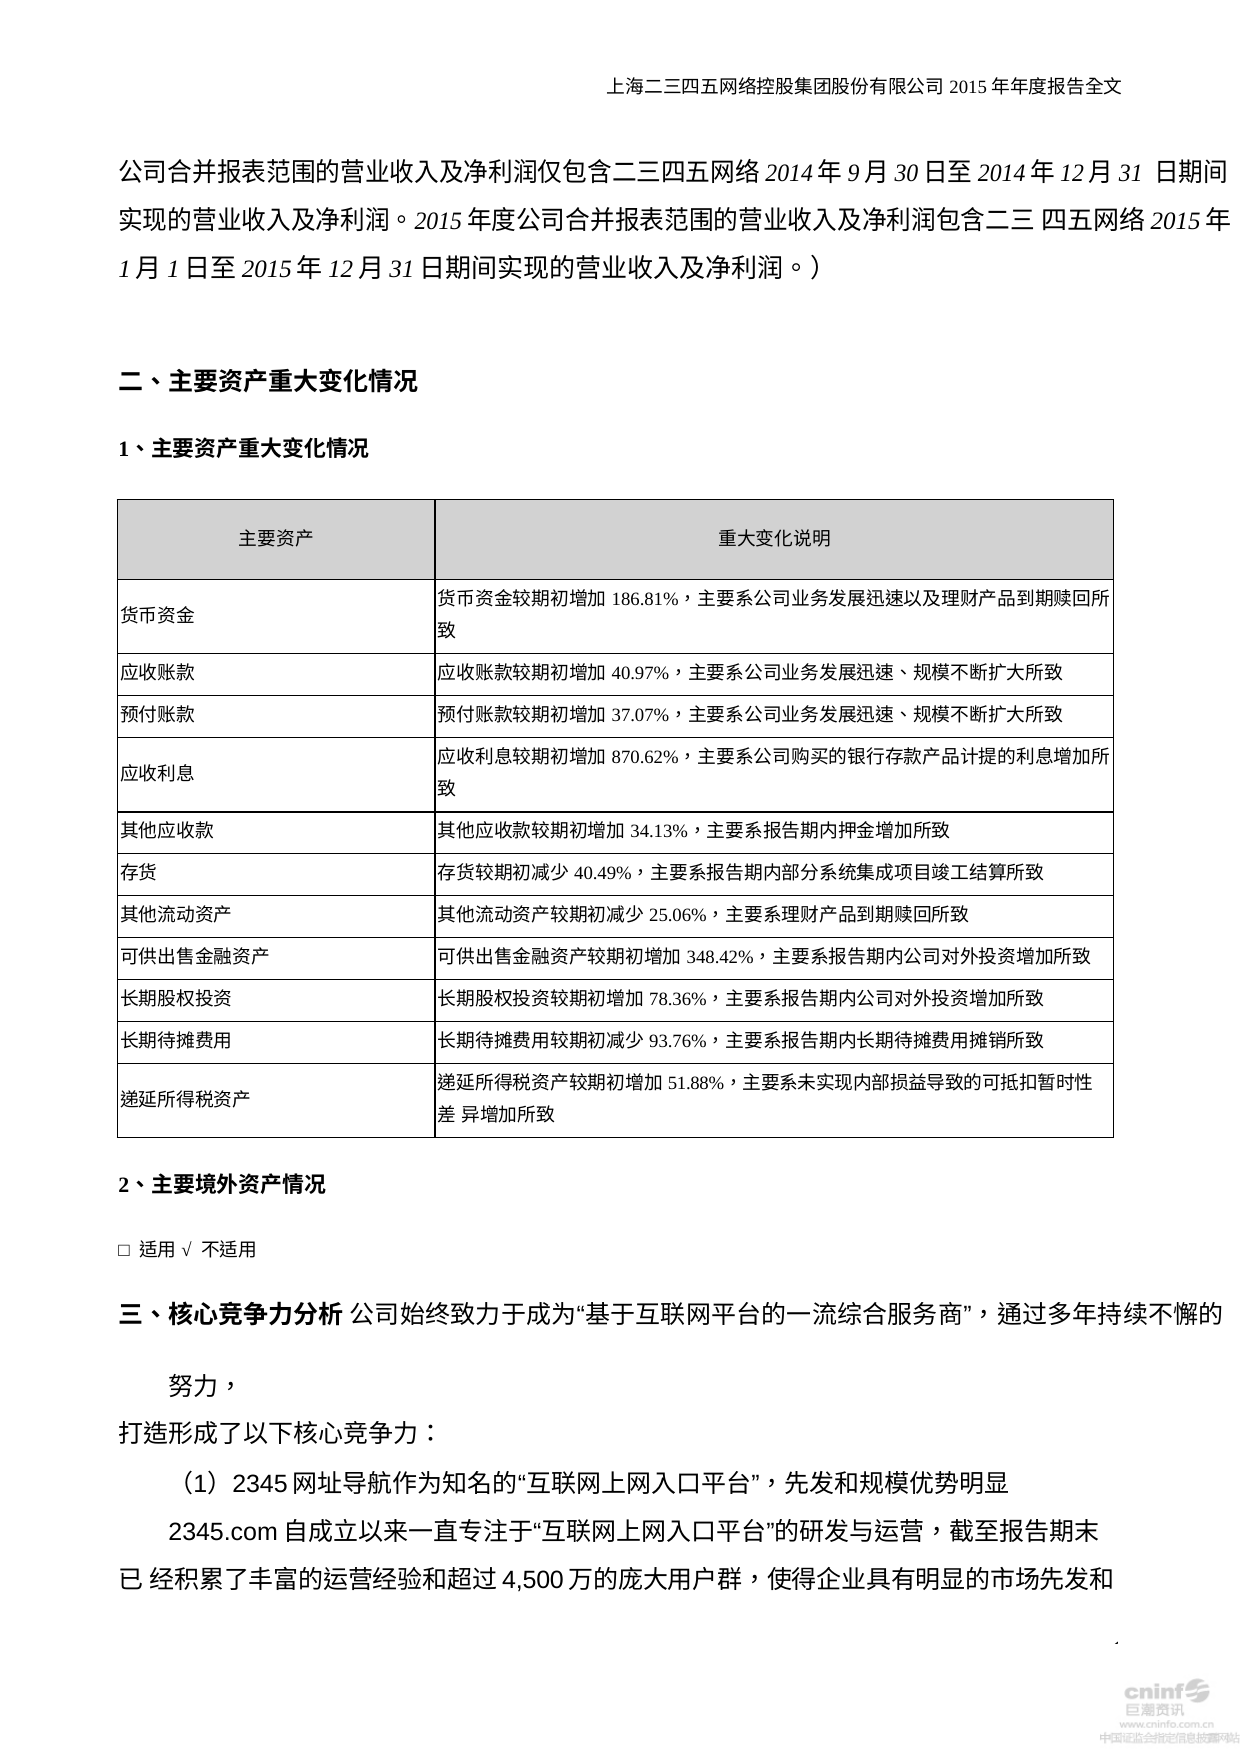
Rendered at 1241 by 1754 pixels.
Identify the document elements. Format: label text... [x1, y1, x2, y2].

table_cell 长期股权投资较期初增加 78.36%，主要系报告期内公司对外投资增加所致 [436, 980, 1113, 1021]
text 三、核心竞争力分析 公司始终致力于成为“基于互联网平台的一流综合服务商”，通过多年持续不懈的努力， [118, 1266, 1240, 1410]
table_cell 其他流动资产 [118, 896, 434, 937]
table_cell 预付账款 [118, 696, 434, 737]
table_cell 存货 [118, 854, 434, 895]
table_cell 递延所得税资产 [118, 1064, 434, 1137]
table_header 主要资产 [118, 500, 434, 579]
subtitle 打造形成了以下核心竞争力： [118, 1415, 1240, 1449]
text □ 适用 √ 不适用 [118, 1236, 1240, 1262]
table_cell 递延所得税资产较期初增加 51.88%，主要系未实现内部损益导致的可抵扣暂时性差 异增加所致 [436, 1064, 1113, 1137]
table_header 重大变化说明 [436, 500, 1113, 579]
subtitle 2、主要境外资产情况 [118, 1169, 1240, 1199]
table_cell 应收账款 [118, 654, 434, 695]
table_cell 货币资金较期初增加 186.81%，主要系公司业务发展迅速以及理财产品到期赎回所 致 [436, 580, 1113, 653]
subtitle 1、主要资产重大变化情况 [118, 433, 1240, 463]
table_cell 其他应收款 [118, 813, 434, 853]
table_cell 应收利息较期初增加 870.62%，主要系公司购买的银行存款产品计提的利息增加所 致 [436, 738, 1113, 811]
table_cell 可供出售金融资产较期初增加 348.42%，主要系报告期内公司对外投资增加所致 [436, 938, 1113, 979]
picture [1099, 1673, 1241, 1754]
text 公司合并报表范围的营业收入及净利润仅包含二三四五网络2014年9月30日至2014年12月31 日期间实现的营业收入及净利润。2015年度公司合并报表范围的营业收入及净利润包含二三 四五网络2015年1月1日至2015年12月31日期间实现的营业收入及净利润。） [118, 154, 1240, 285]
table_cell 其他流动资产较期初减少 25.06%，主要系理财产品到期赎回所致 [436, 896, 1113, 937]
subtitle （1）2345网址导航作为知名的“互联网上网入口平台”，先发和规模优势明显 [168, 1466, 1240, 1499]
table_cell 其他应收款较期初增加 34.13%，主要系报告期内押金增加所致 [436, 813, 1113, 853]
table_cell 长期待摊费用 [118, 1022, 434, 1063]
table_cell 应收利息 [118, 738, 434, 811]
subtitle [118, 1514, 1124, 1596]
table_cell 预付账款较期初增加 37.07%，主要系公司业务发展迅速、规模不断扩大所致 [436, 696, 1113, 737]
table_cell 存货较期初减少 40.49%，主要系报告期内部分系统集成项目竣工结算所致 [436, 854, 1113, 895]
table_cell 货币资金 [118, 580, 434, 653]
subtitle 二、主要资产重大变化情况 [118, 364, 1240, 398]
table_cell 可供出售金融资产 [118, 938, 434, 979]
table_cell 长期股权投资 [118, 980, 434, 1021]
table_cell 应收账款较期初增加 40.97%，主要系公司业务发展迅速、规模不断扩大所致 [436, 654, 1113, 695]
table_cell 长期待摊费用较期初减少 93.76%，主要系报告期内长期待摊费用摊销所致 [436, 1022, 1113, 1063]
